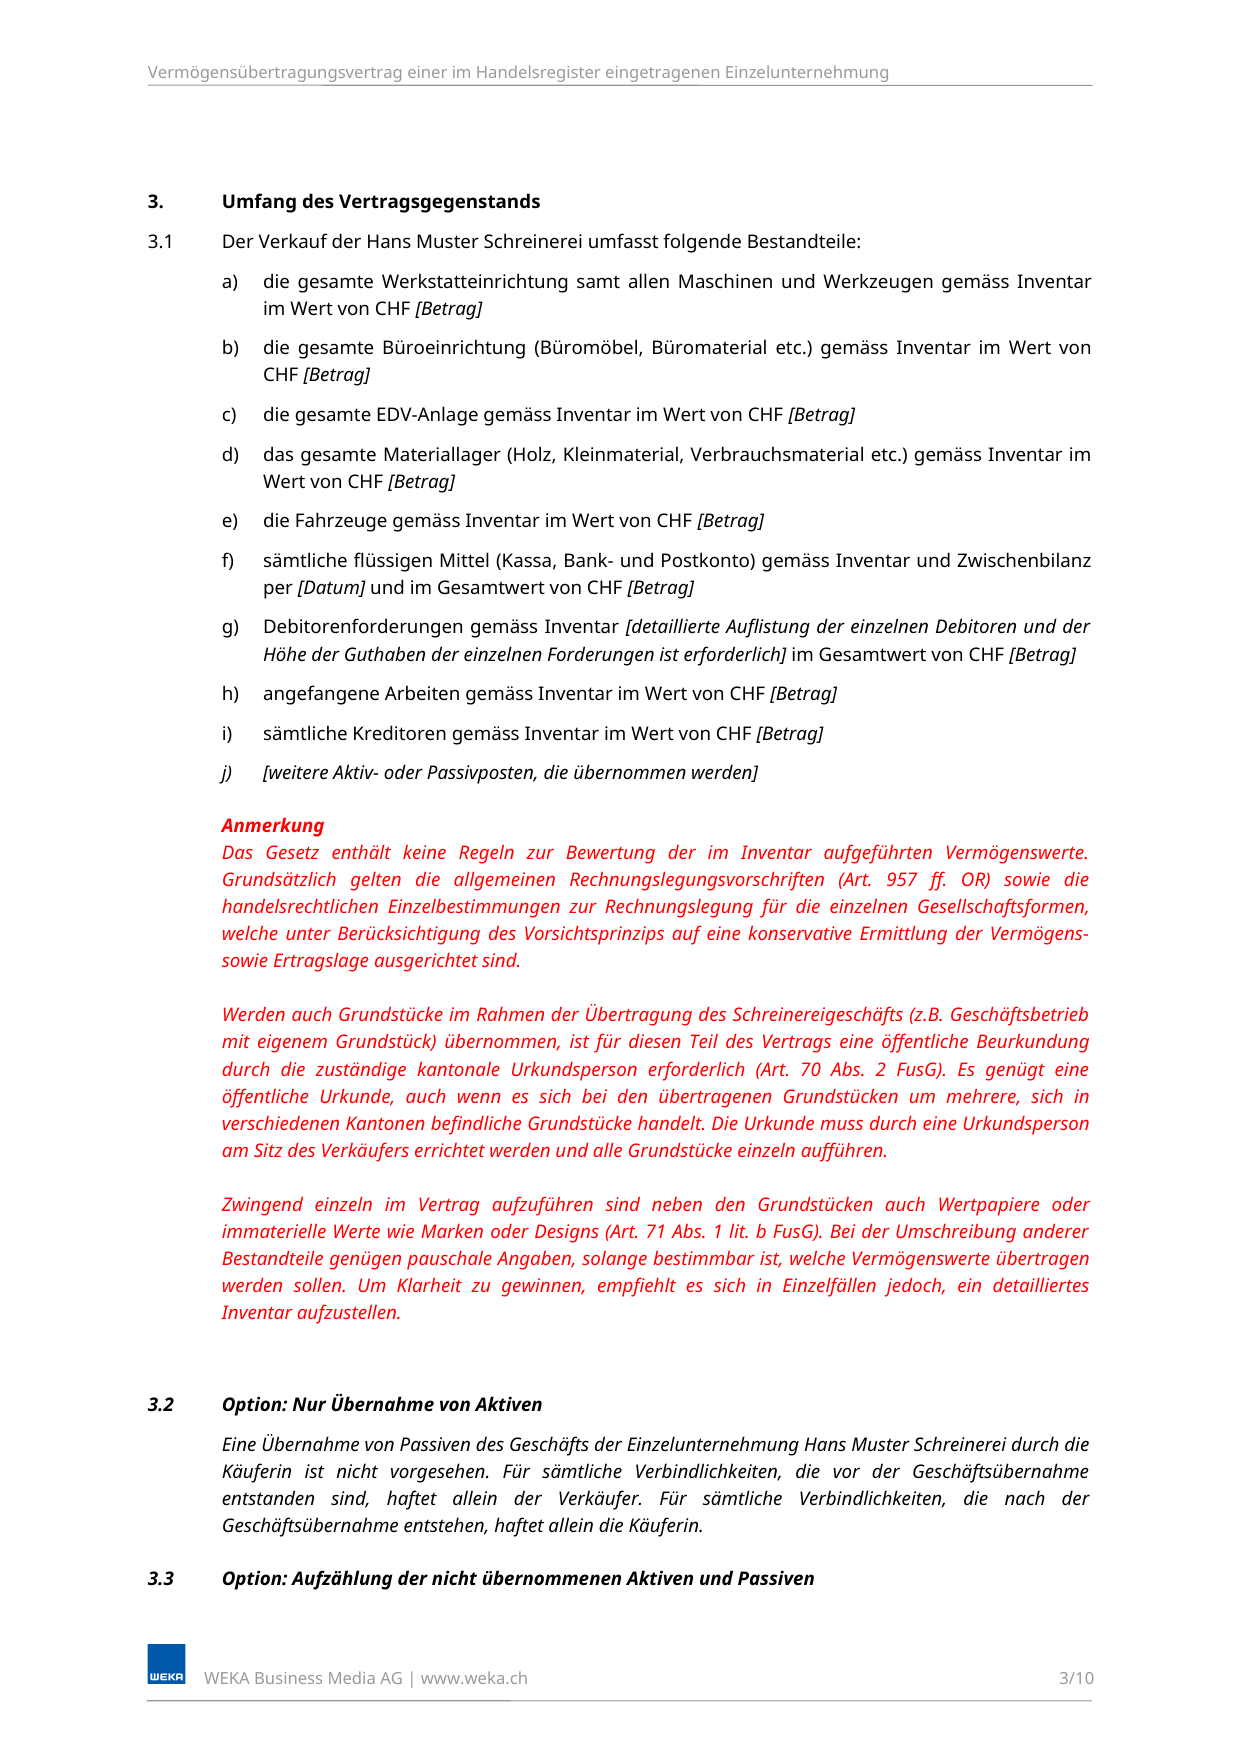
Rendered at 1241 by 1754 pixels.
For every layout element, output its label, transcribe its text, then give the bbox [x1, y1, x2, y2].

text das gesamte Materiallager (Holz, Kleinmaterial, Verbrauchsmaterial etc.) gemäss Inventar im Wert von CHF [Betrag] [222, 439, 1092, 493]
text 3. Umfang des Vertragsgegenstands [148, 187, 1092, 214]
text sämtliche flüssigen Mittel (Kassa, Bank- und Postkonto) gemäss Inventar und Zwischenbilanz per [Datum] und im Gesamtwert von CHF [Betrag] [222, 546, 1092, 600]
text Zwingend einzeln im Vertrag aufzuführen sind neben den Grundstücken auch Wertpapiere oder immaterielle Werte wie Marken oder Designs (Art. 71 Abs. 1 lit. b FusG). Bei der Umschreibung anderer Bestandteile genügen pauschale Angaben, solange bestimmbar ist, welche Vermögenswerte übertragen werden sollen. Um Klarheit zu gewinnen, empfiehlt es sich in Einzelfällen jedoch, ein detailliertes Inventar aufzustellen. [222, 1190, 1092, 1325]
text Anmerkung [222, 811, 1092, 838]
text sämtliche Kreditoren gemäss Inventar im Wert von CHF [Betrag] [222, 718, 1092, 746]
text 3.2 Option: Nur Übernahme von Aktiven [148, 1390, 1092, 1417]
text Werden auch Grundstücke im Rahmen der Übertragung des Schreinereigeschäfts (z.B. Geschäftsbetrieb mit eigenem Grundstück) übernommen, ist für diesen Teil des Vertrags eine öffentliche Beurkundung durch die zuständige kantonale Urkundsperson erforderlich (Art. 70 Abs. 2 FusG). Es genügt eine öffentliche Urkunde, auch wenn es sich bei den übertragenen Grundstücken um mehrere, sich in verschiedenen Kantonen befindliche Grundstücke handelt. Die Urkunde muss durch eine Urkundsperson am Sitz des Verkäufers errichtet werden und alle Grundstücke einzeln aufführen. [222, 1000, 1092, 1163]
text die gesamte Büroeinrichtung (Büromöbel, Büromaterial etc.) gemäss Inventar im Wert von CHF [Betrag] [222, 333, 1092, 387]
text Debitorenforderungen gemäss Inventar [detaillierte Auflistung der einzelnen Debitoren und der Höhe der Guthaben der einzelnen Forderungen ist erforderlich] im Gesamtwert von CHF [Betrag] [222, 612, 1092, 666]
picture [147, 1644, 186, 1684]
text [weitere Aktiv- oder Passivposten, die übernommen werden] [222, 758, 1092, 785]
text Das Gesetz enthält keine Regeln zur Bewertung der im Inventar aufgeführten Vermögenswerte. Grundsätzlich gelten die allgemeinen Rechnungslegungsvorschriften (Art. 957 ff. OR) sowie die handelsrechtlichen Einzelbestimmungen zur Rechnungslegung für die einzelnen Gesellschaftsformen, welche unter Berücksichtigung des Vorsichtsprinzips auf eine konservative Ermittlung der Vermögens- sowie Ertragslage ausgerichtet sind. [222, 838, 1092, 973]
text 3.1 Der Verkauf der Hans Muster Schreinerei umfasst folgende Bestandteile: [148, 227, 1092, 254]
text Eine Übernahme von Passiven des Geschäfts der Einzelunternehmung Hans Muster Schreinerei durch die Käuferin ist nicht vorgesehen. Für sämtliche Verbindlichkeiten, die vor der Geschäftsübernahme entstanden sind, haftet allein der Verkäufer. Für sämtliche Verbindlichkeiten, die nach der Geschäftsübernahme entstehen, haftet allein die Käuferin. [222, 1429, 1092, 1538]
text angefangene Arbeiten gemäss Inventar im Wert von CHF [Betrag] [222, 679, 1092, 706]
text die gesamte EDV-Anlage gemäss Inventar im Wert von CHF [Betrag] [222, 400, 1092, 427]
text 3.3 Option: Aufzählung der nicht übernommenen Aktiven und Passiven [148, 1563, 1092, 1590]
text die Fahrzeuge gemäss Inventar im Wert von CHF [Betrag] [222, 506, 1092, 533]
text die gesamte Werkstatteinrichtung samt allen Maschinen und Werkzeugen gemäss Inventar im Wert von CHF [Betrag] [222, 266, 1092, 321]
